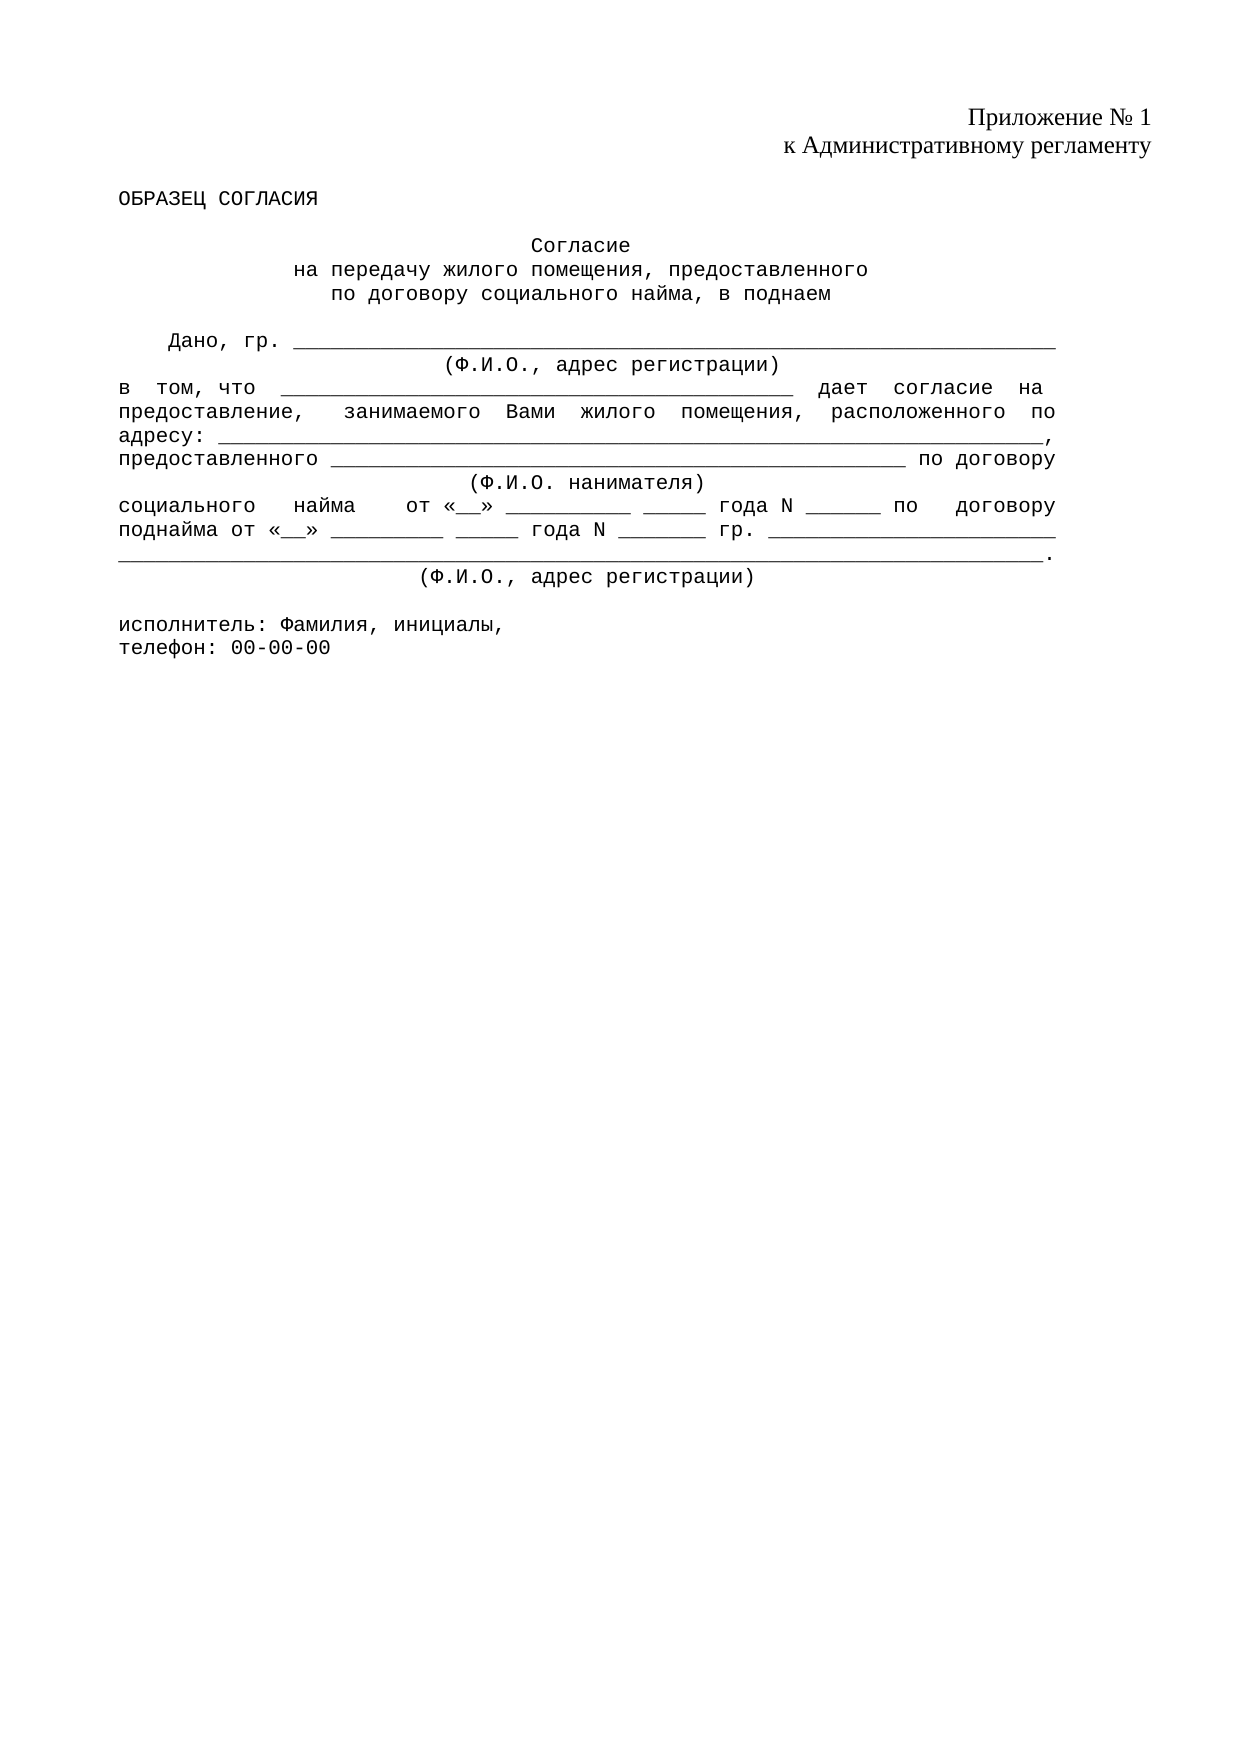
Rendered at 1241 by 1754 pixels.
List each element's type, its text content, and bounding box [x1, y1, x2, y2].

text на передачу жилого помещения, предоставленного [118, 259, 1152, 283]
text исполнитель: Фамилия, инициалы, [118, 614, 1152, 637]
text предоставление, занимаемого Вами жилого помещения, расположенного по [118, 401, 1152, 424]
text телефон: 00-00-00 [118, 637, 1152, 661]
text (Ф.И.О. нанимателя) [118, 472, 1152, 496]
text поднайма от «__» _________ _____ года N _______ гр. _______________________ [118, 519, 1152, 543]
text __________________________________________________________________________. [118, 543, 1152, 566]
text в том, что _________________________________________ дает согласие на [118, 377, 1152, 401]
text предоставленного ______________________________________________ по договору [118, 448, 1152, 472]
text Дано, гр. _____________________________________________________________ [118, 330, 1152, 354]
text по договору социального найма, в поднаем [118, 283, 1152, 306]
text (Ф.И.О., адрес регистрации) [118, 566, 1152, 590]
text адресу: __________________________________________________________________, [118, 424, 1152, 448]
text Согласие [118, 235, 1152, 259]
text ОБРАЗЕЦ СОГЛАСИЯ [118, 188, 1152, 212]
text Приложение № 1 [118, 102, 1152, 131]
text к Административному регламенту [118, 131, 1152, 159]
text (Ф.И.О., адрес регистрации) [118, 354, 1152, 377]
text социального найма от «__» __________ _____ года N ______ по договору [118, 496, 1152, 519]
